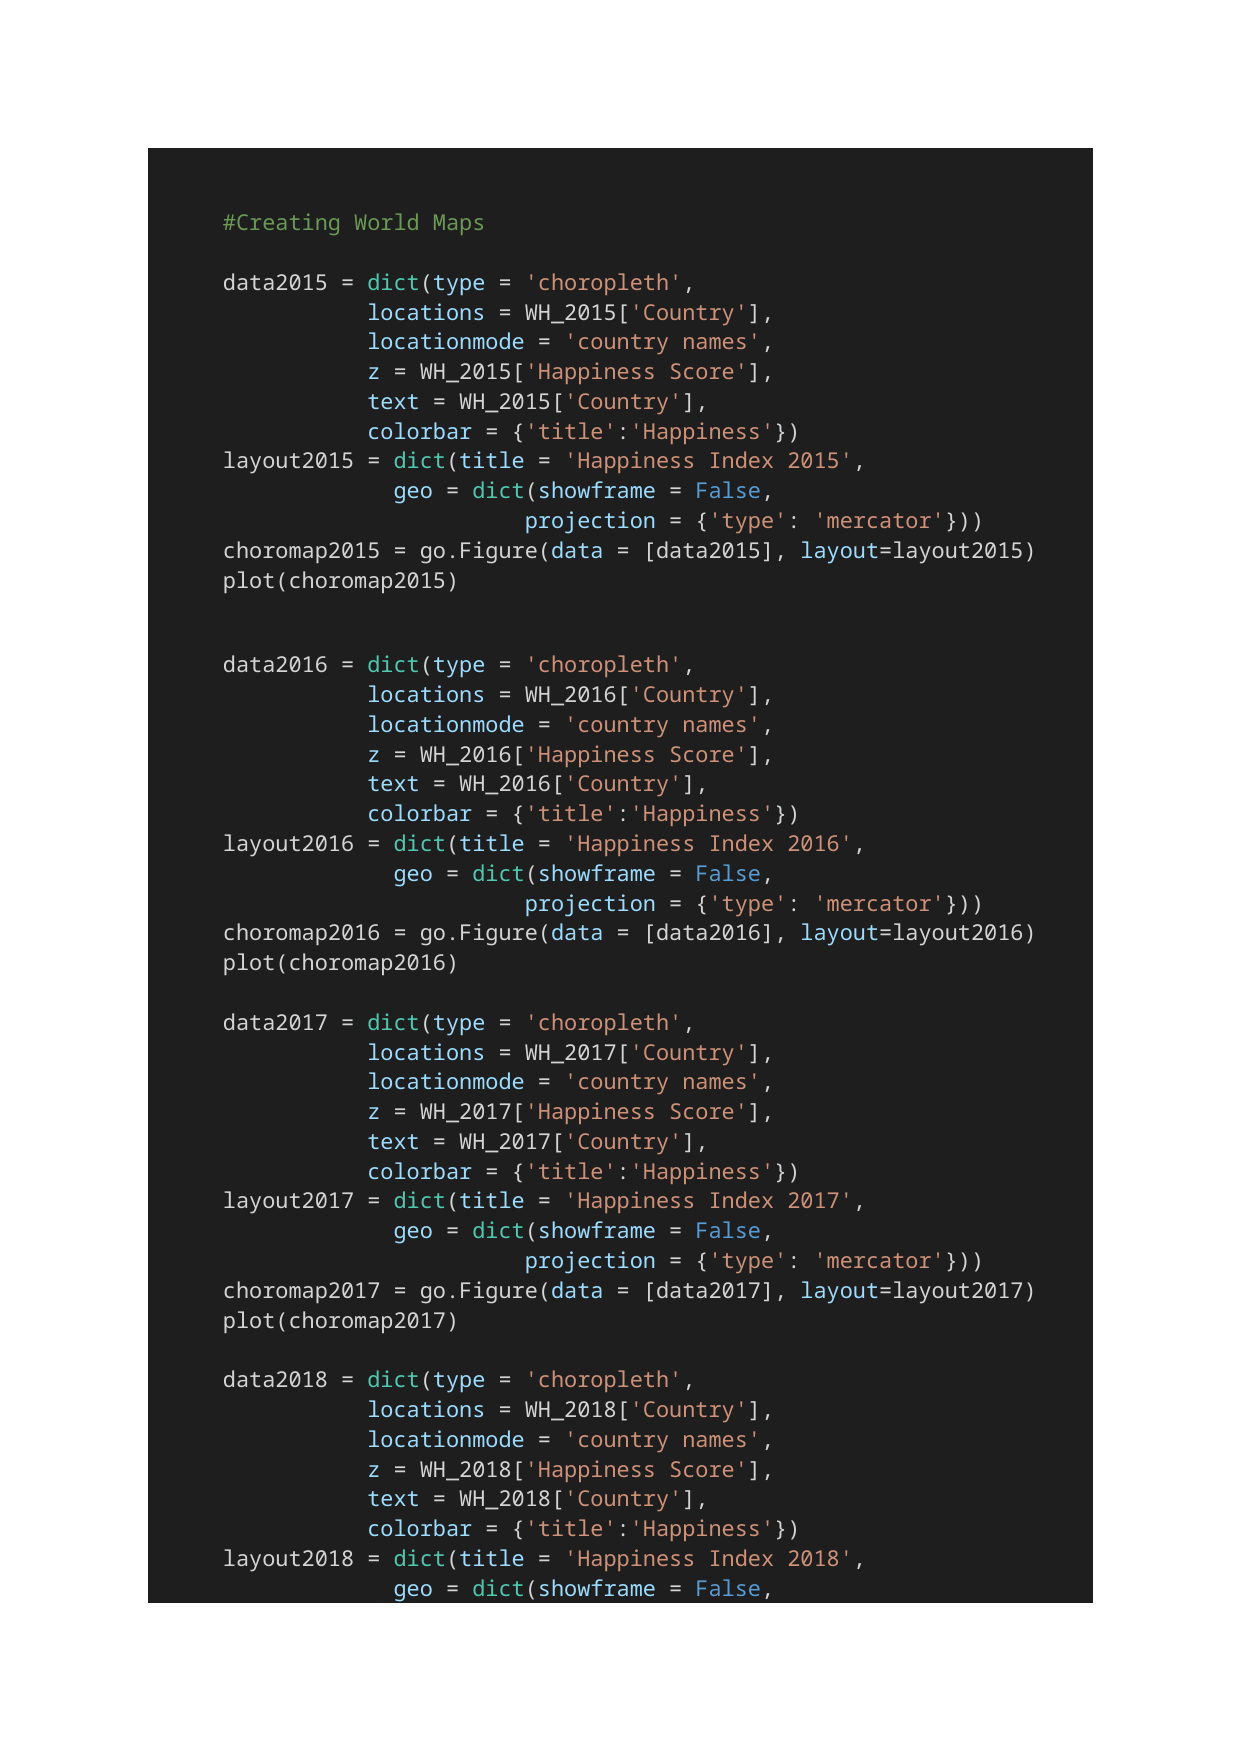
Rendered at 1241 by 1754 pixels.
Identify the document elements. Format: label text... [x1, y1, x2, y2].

text z = WH_2017['Happiness Score'], [148, 1096, 1093, 1126]
text data2015 = dict(type = 'choropleth', [148, 267, 1093, 297]
text geo = dict(showframe = False, [148, 1215, 1093, 1245]
text #Creating World Maps [148, 207, 1093, 237]
text layout2015 = dict(title = 'Happiness Index 2015', [148, 446, 1093, 475]
text text = WH_2016['Country'], [148, 768, 1093, 798]
text projection = {'type': 'mercator'})) [148, 888, 1093, 917]
text locations = WH_2018['Country'], [148, 1394, 1093, 1424]
text layout2018 = dict(title = 'Happiness Index 2018', [148, 1543, 1093, 1573]
text locations = WH_2017['Country'], [148, 1037, 1093, 1066]
text plot(choromap2015) [148, 565, 1093, 594]
text projection = {'type': 'mercator'})) [148, 505, 1093, 535]
text locations = WH_2016['Country'], [148, 679, 1093, 709]
text layout2017 = dict(title = 'Happiness Index 2017', [148, 1186, 1093, 1215]
text plot(choromap2017) [148, 1305, 1093, 1334]
text text = WH_2017['Country'], [148, 1126, 1093, 1156]
text locationmode = 'country names', [148, 709, 1093, 739]
text colorbar = {'title':'Happiness'}) [148, 798, 1093, 828]
text locationmode = 'country names', [148, 326, 1093, 356]
text locations = WH_2015['Country'], [148, 297, 1093, 326]
text layout2016 = dict(title = 'Happiness Index 2016', [148, 828, 1093, 858]
text colorbar = {'title':'Happiness'}) [148, 1513, 1093, 1543]
text data2018 = dict(type = 'choropleth', [148, 1364, 1093, 1394]
text choromap2017 = go.Figure(data = [data2017], layout=layout2017) [148, 1275, 1093, 1305]
text choromap2016 = go.Figure(data = [data2016], layout=layout2016) [148, 917, 1093, 947]
text text = WH_2018['Country'], [148, 1483, 1093, 1513]
text plot(choromap2016) [148, 947, 1093, 977]
text data2017 = dict(type = 'choropleth', [148, 1007, 1093, 1037]
text z = WH_2016['Happiness Score'], [148, 739, 1093, 768]
text text = WH_2015['Country'], [148, 386, 1093, 416]
text colorbar = {'title':'Happiness'}) [148, 1156, 1093, 1186]
text geo = dict(showframe = False, [148, 475, 1093, 505]
text z = WH_2018['Happiness Score'], [148, 1454, 1093, 1483]
text projection = {'type': 'mercator'})) [148, 1245, 1093, 1275]
text colorbar = {'title':'Happiness'}) [148, 416, 1093, 446]
text geo = dict(showframe = False, [148, 858, 1093, 888]
text z = WH_2015['Happiness Score'], [148, 356, 1093, 386]
text locationmode = 'country names', [148, 1066, 1093, 1096]
text geo = dict(showframe = False, [148, 1573, 1093, 1603]
text choromap2015 = go.Figure(data = [data2015], layout=layout2015) [148, 535, 1093, 565]
text locationmode = 'country names', [148, 1424, 1093, 1454]
text data2016 = dict(type = 'choropleth', [148, 649, 1093, 679]
